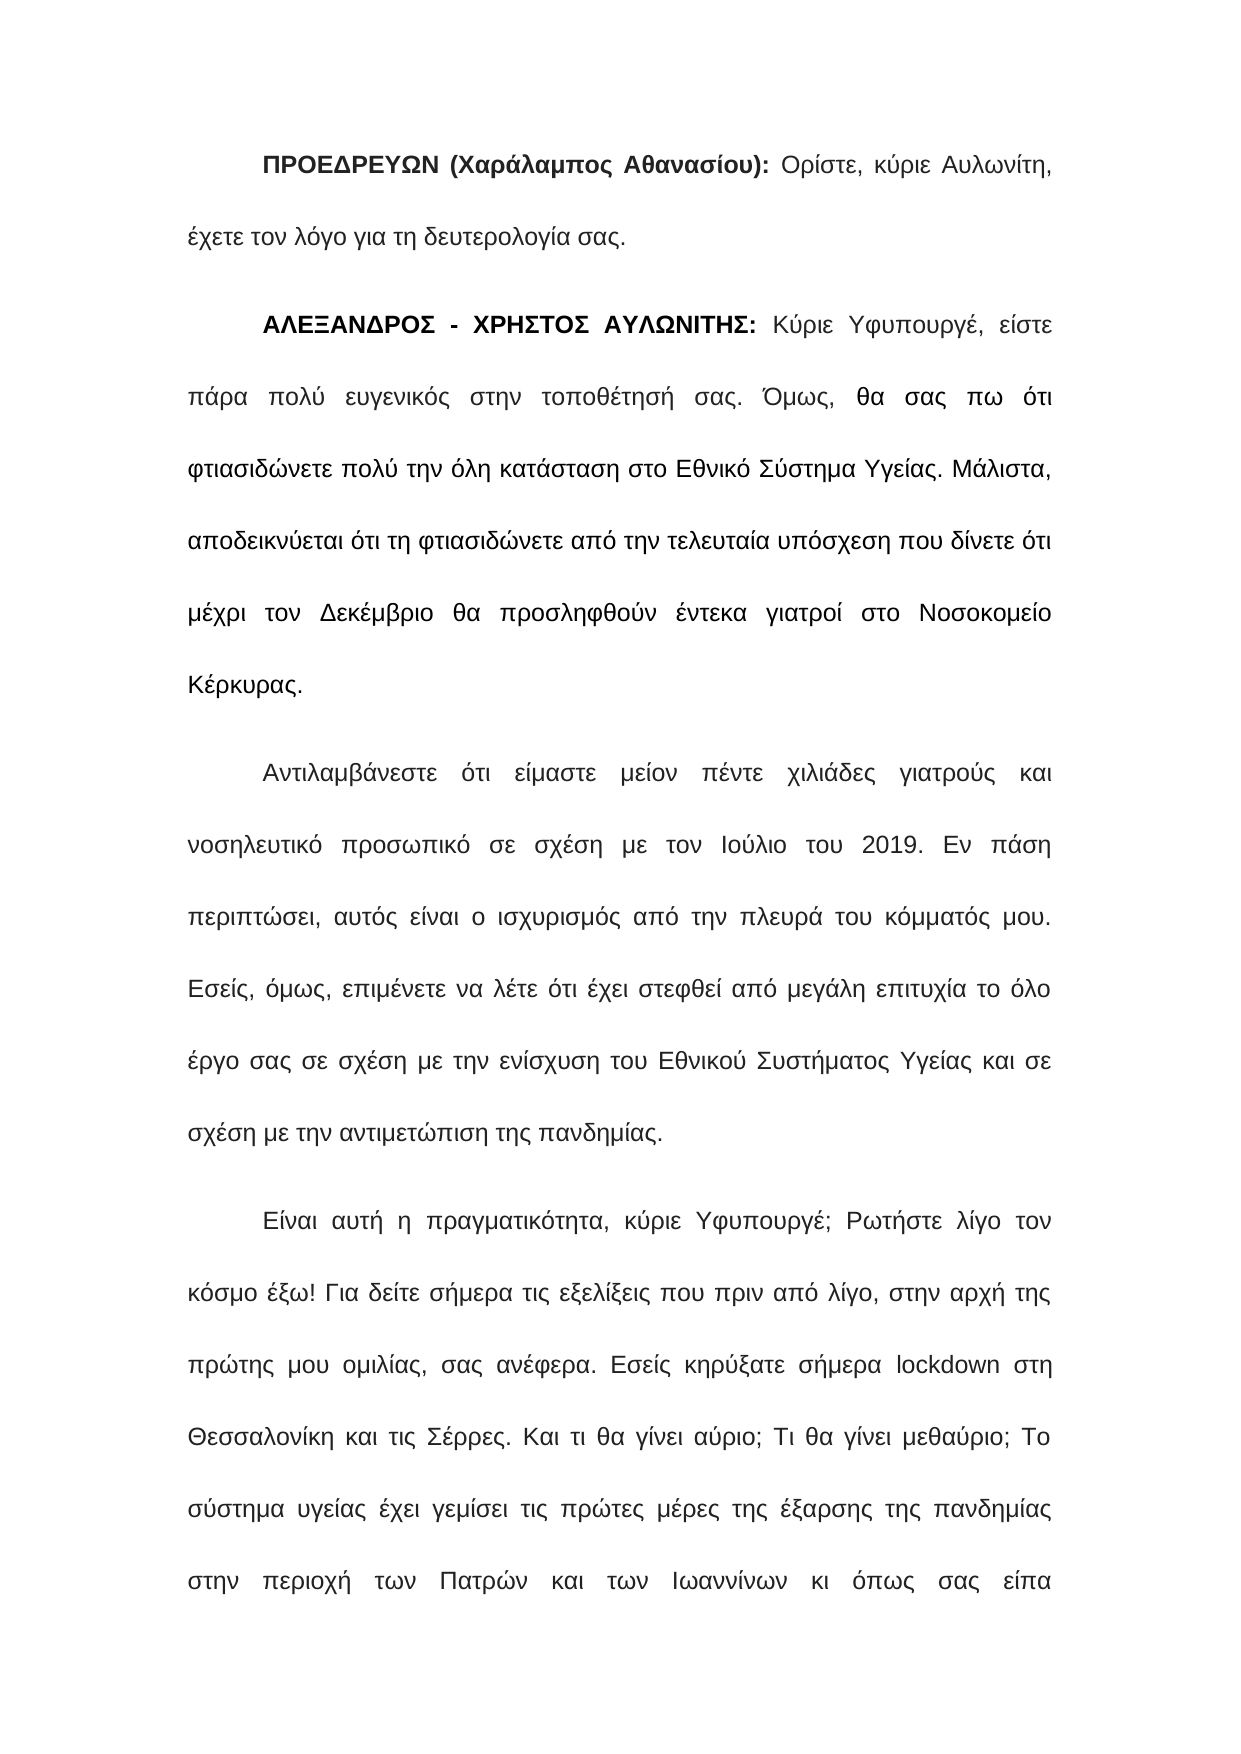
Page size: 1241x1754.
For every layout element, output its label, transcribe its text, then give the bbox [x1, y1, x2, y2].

text ΠΡΟΕΔΡΕΥΩΝ (Χαράλαμπος Αθανασίου): Ορίστε, κύριε Αυλωνίτη, έχετε τον λόγο για τη δευτερολογία σας. [187, 150, 1053, 251]
text ΑΛΕΞΑΝΔΡΟΣ - ΧΡΗΣΤΟΣ ΑΥΛΩΝΙΤΗΣ: Κύριε Υφυπουργέ, είστε πάρα πολύ ευγενικός στην τοποθέτησή σας. Όμως, θα σας πω ότι φτιασιδώνετε πολύ την όλη κατάσταση στο Εθνικό Σύστημα Υγείας. Μάλιστα, αποδεικνύεται ότι τη φτιασιδώνετε από την τελευταία υπόσχεση που δίνετε ότι μέχρι τον Δεκέμβριο θα προσληφθούν έντεκα γιατροί στο Νοσοκομείο Κέρκυρας. [187, 310, 1053, 698]
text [187, 1206, 1053, 1594]
text Αντιλαμβάνεστε ότι είμαστε μείον πέντε χιλιάδες γιατρούς και νοσηλευτικό προσωπικό σε σχέση με τον Ιούλιο του 2019. Εν πάση περιπτώσει, αυτός είναι ο ισχυρισμός από την πλευρά του κόμματός μου. Εσείς, όμως, επιμένετε να λέτε ότι έχει στεφθεί από μεγάλη επιτυχία το όλο έργο σας σε σχέση με την ενίσχυση του Εθνικού Συστήματος Υγείας και σε σχέση με την αντιμετώπιση της πανδημίας. [187, 841, 1053, 1146]
text Αντιλαμβάνεστε ότι είμαστε μείον πέντε χιλιάδες γιατρούς και νοσηλευτικό προσωπικό σε σχέση με τον Ιούλιο του 2019. Εν πάση περιπτώσει, αυτός είναι ο ισχυρισμός από την πλευρά του κόμματός μου. Εσείς, όμως, επιμένετε να λέτε ότι έχει στεφθεί από μεγάλη επιτυχία το όλο έργο σας σε σχέση με την ενίσχυση του Εθνικού Συστήματος Υγείας και σε σχέση με την αντιμετώπιση της πανδημίας. [187, 758, 1053, 840]
